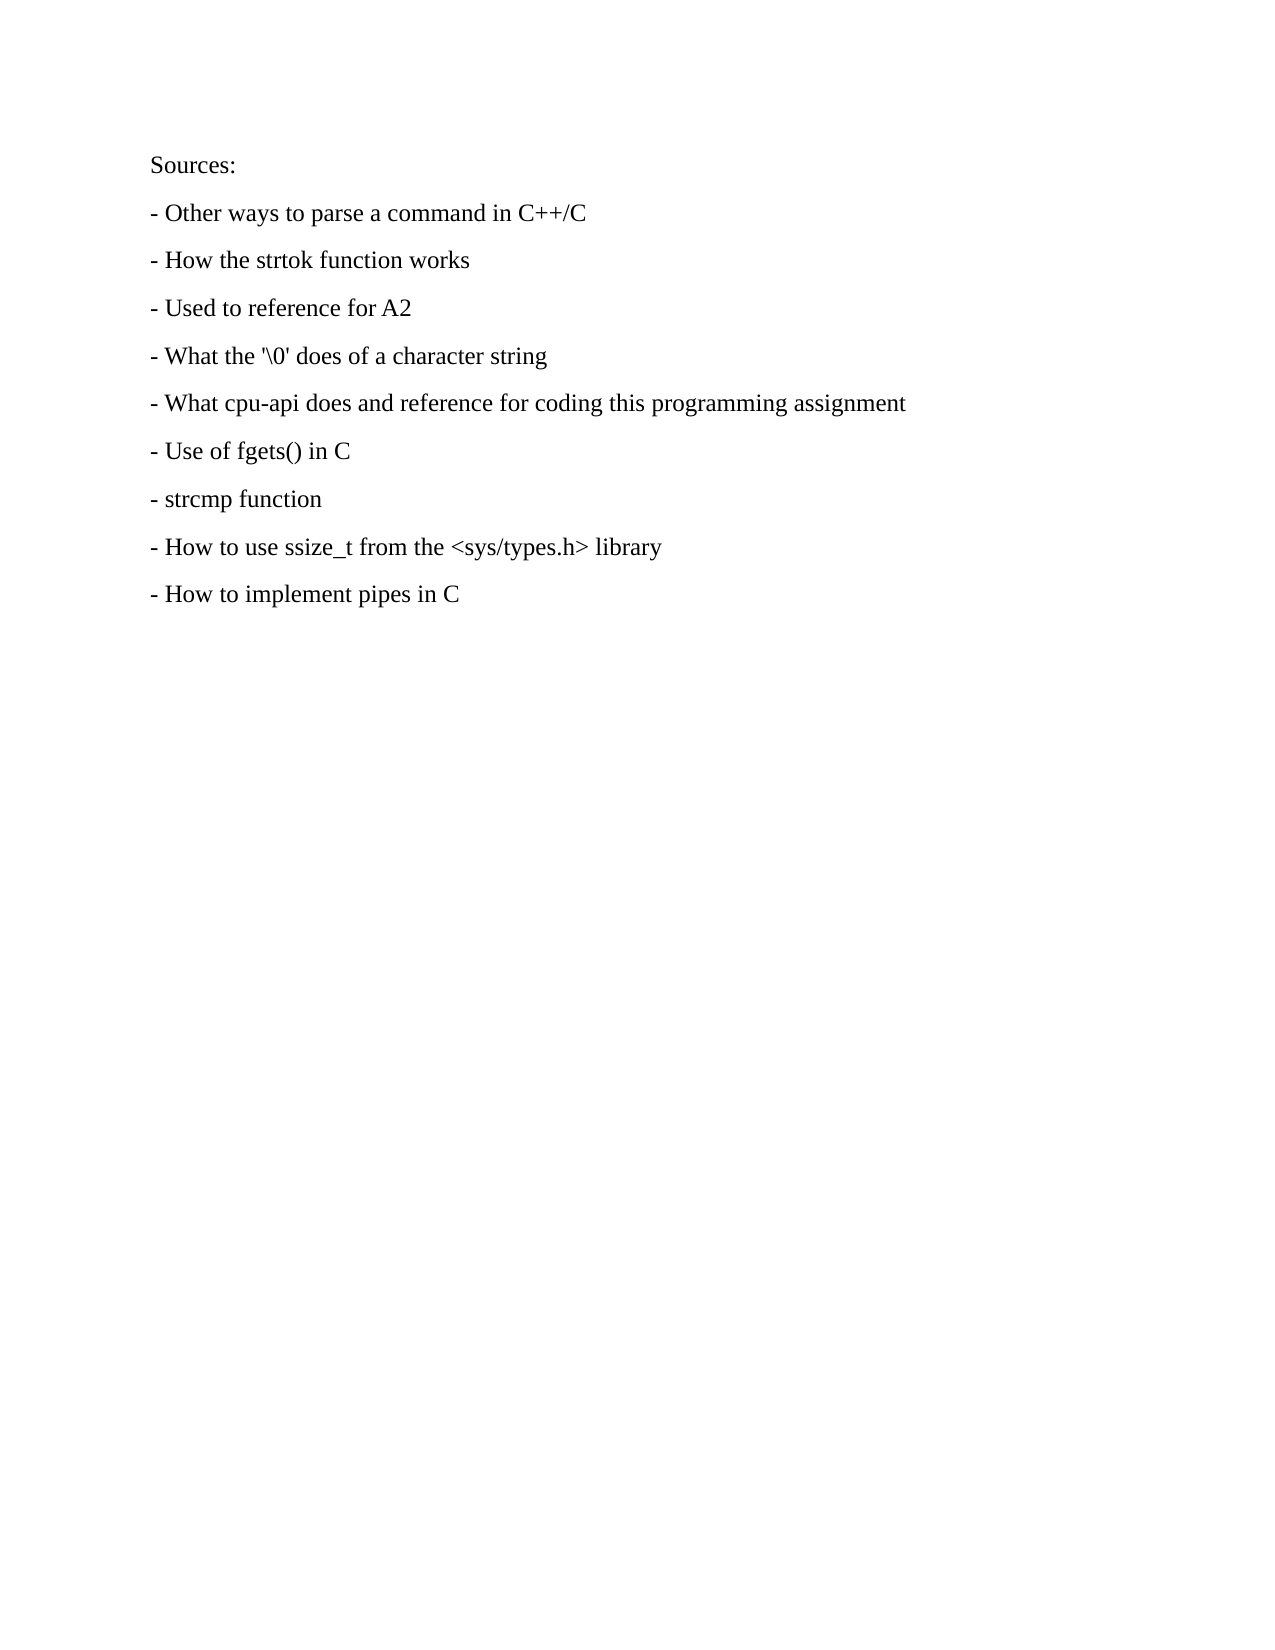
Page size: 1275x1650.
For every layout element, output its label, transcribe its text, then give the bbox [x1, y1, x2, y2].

text - How to use ssize_t from the <sys/types.h> library [150, 532, 1125, 560]
text - What cpu-api does and reference for coding this programming assignment [150, 388, 1125, 417]
text - Used to reference for A2 [150, 293, 1125, 322]
text Sources: [150, 150, 1125, 179]
text - Use of fgets() in C [150, 436, 1125, 465]
text - strcmp function [150, 484, 1125, 513]
text - Other ways to parse a command in C++/C [150, 198, 1125, 226]
text - How to implement pipes in C [150, 579, 1125, 608]
text - How the strtok function works [150, 245, 1125, 274]
text - What the '\0' does of a character string [150, 341, 1125, 369]
